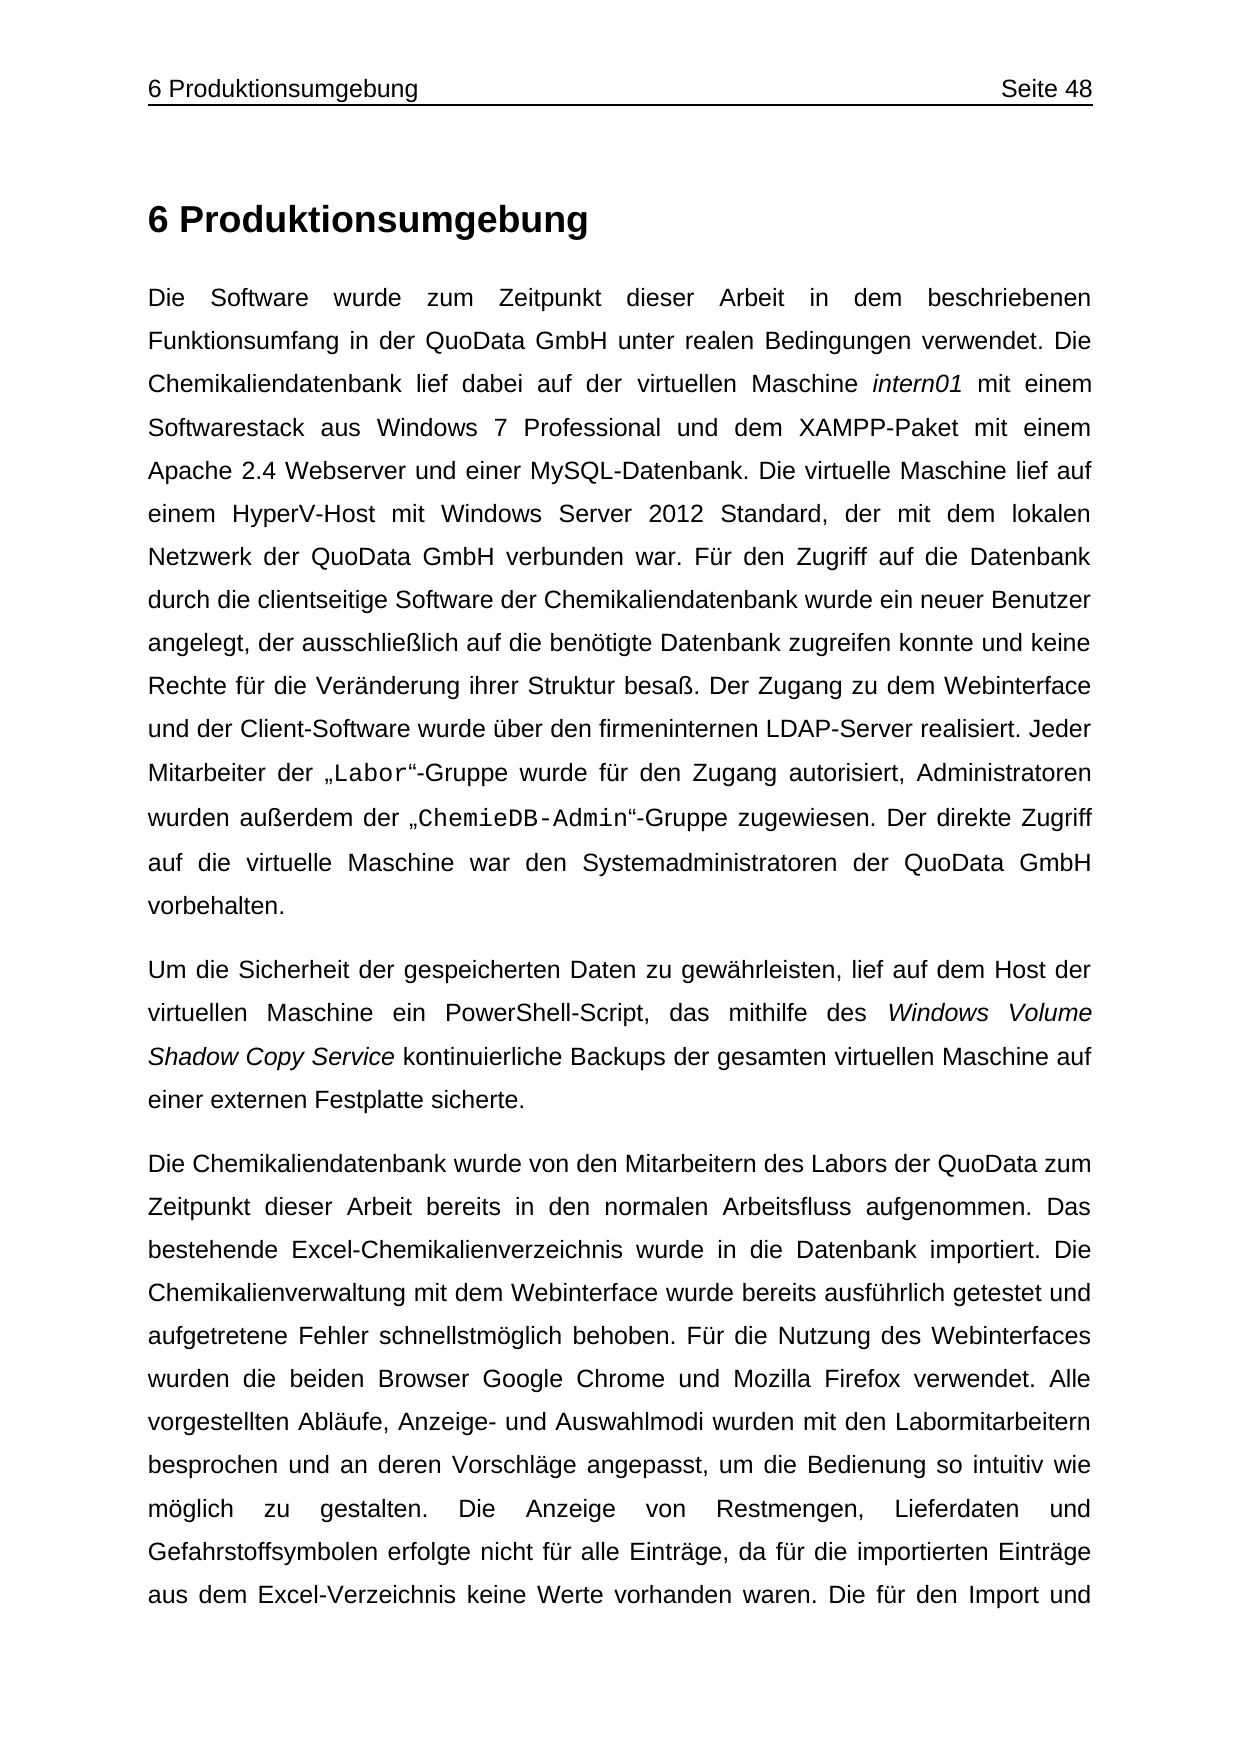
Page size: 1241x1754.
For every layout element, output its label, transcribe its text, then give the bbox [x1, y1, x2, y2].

text Um die Sicherheit der gespeicherten Daten zu gewährleisten, lief auf dem Host der virtuellen Maschine ein PowerShell-Script, das mithilfe des Windows Volume Shadow Copy Service kontinuierliche Backups der gesamten virtuellen Maschine auf einer externen Festplatte sicherte. [148, 955, 1093, 1113]
subtitle 6 Produktionsumgebung [148, 198, 1093, 241]
text Die Software wurde zum Zeitpunkt dieser Arbeit in dem beschriebenen Funktionsumfang in der QuoData GmbH unter realen Bedingungen verwendet. Die Chemikaliendatenbank lief dabei auf der virtuellen Maschine intern01 mit einem Softwarestack aus Windows 7 Professional und dem XAMPP-Paket mit einem Apache 2.4 Webserver und einer MySQL-Datenbank. Die virtuelle Maschine lief auf einem HyperV-Host mit Windows Server 2012 Standard, der mit dem lokalen Netzwerk der QuoData GmbH verbunden war. Für den Zugriff auf die Datenbank durch die clientseitige Software der Chemikaliendatenbank wurde ein neuer Benutzer angelegt, der ausschließlich auf die benötigte Datenbank zugreifen konnte und keine Rechte für die Veränderung ihrer Struktur besaß. Der Zugang zu dem Webinterface und der Client-Software wurde über den firmeninternen LDAP-Server realisiert. Jeder Mitarbeiter der „Labor“-Gruppe wurde für den Zugang autorisiert, Administratoren wurden außerdem der „ChemieDB-Admin“-Gruppe zugewiesen. Der direkte Zugriff auf die virtuelle Maschine war den Systemadministratoren der QuoData GmbH vorbehalten. [148, 283, 1093, 920]
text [148, 1148, 1093, 1608]
